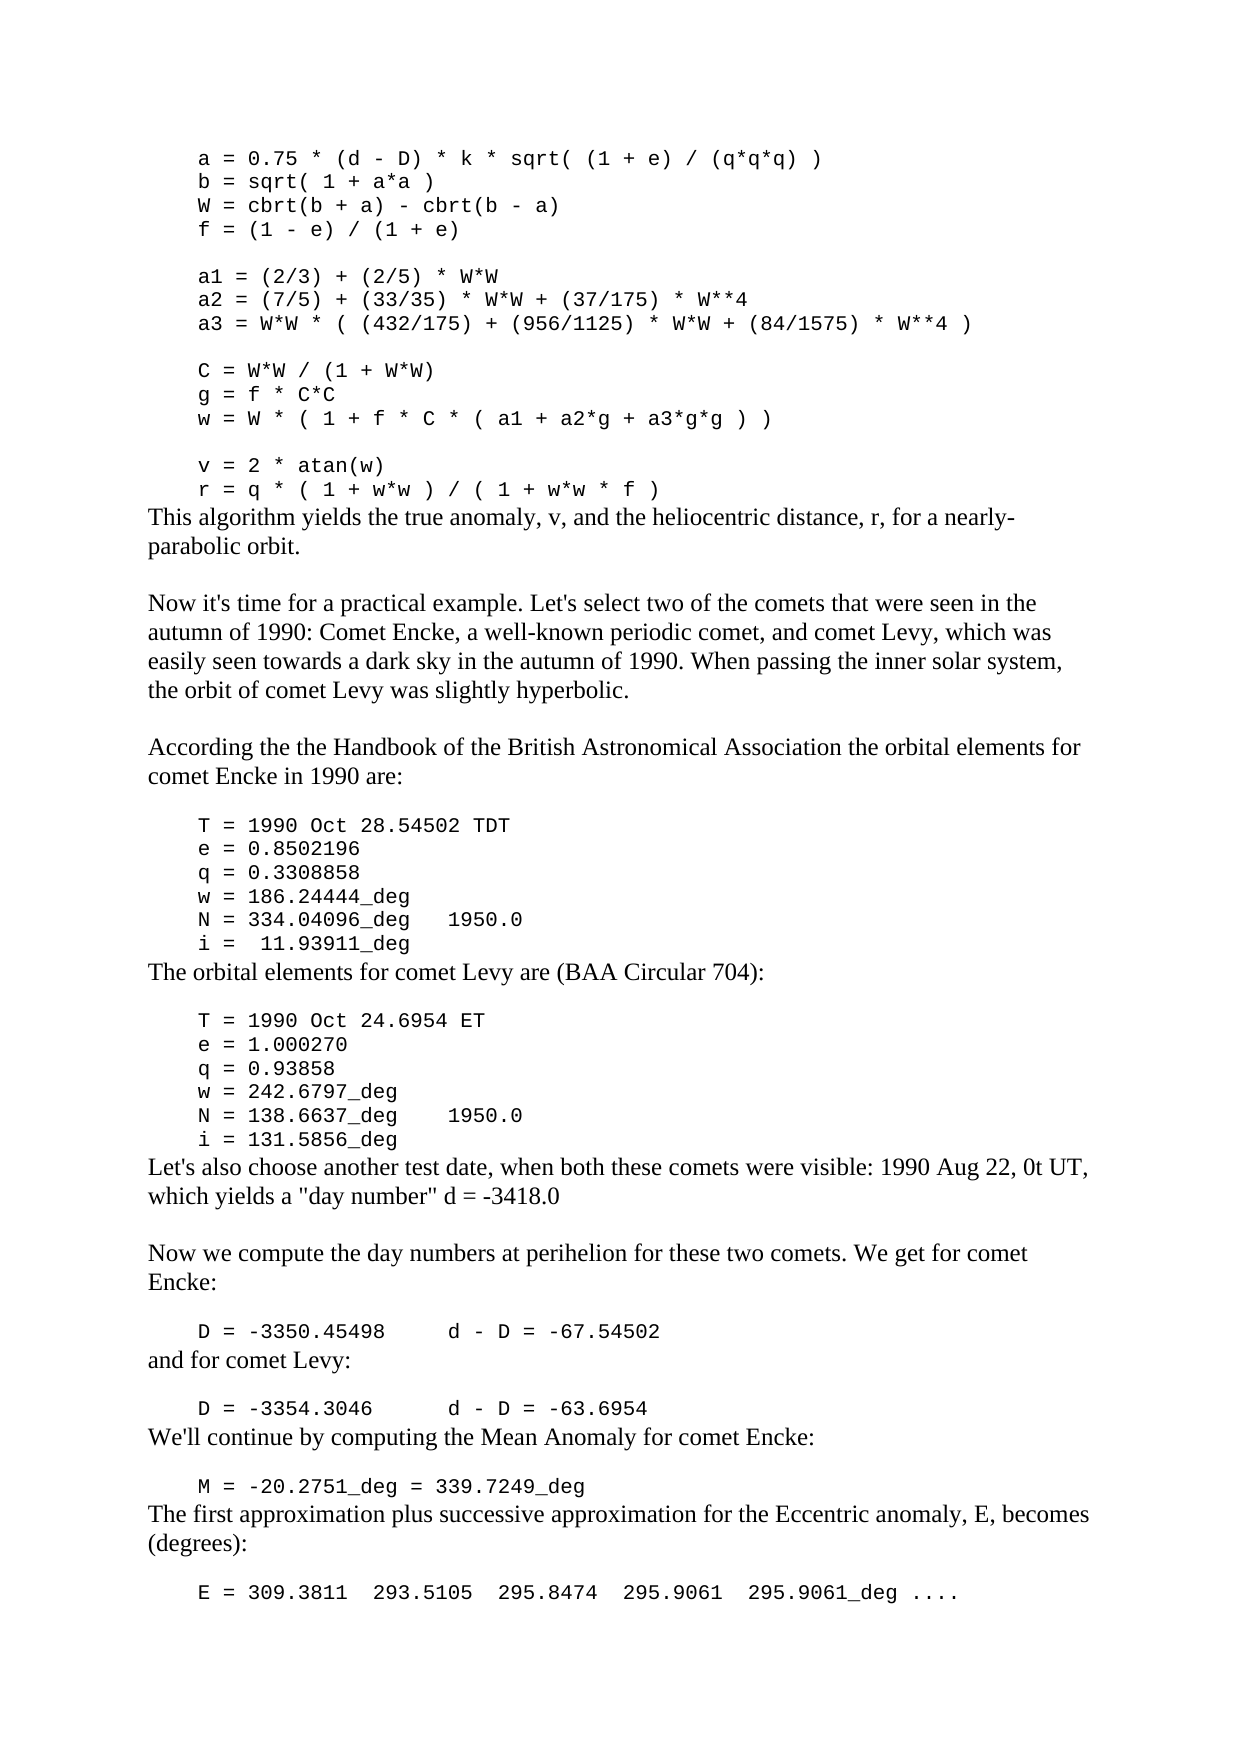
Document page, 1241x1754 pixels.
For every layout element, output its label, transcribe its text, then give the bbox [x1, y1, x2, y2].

text i = 11.93911_deg [148, 933, 1093, 957]
text N = 138.6637_deg 1950.0 [148, 1105, 1093, 1129]
text The first approximation plus successive approximation for the Eccentric anomaly, E, becomes (degrees): [148, 1499, 1093, 1557]
text The orbital elements for comet Levy are (BAA Circular 704): [148, 957, 1093, 985]
text i = 131.5856_deg [148, 1129, 1093, 1152]
text r = q * ( 1 + w*w ) / ( 1 + w*w * f ) [148, 479, 1093, 502]
text T = 1990 Oct 24.6954 ET [148, 1010, 1093, 1034]
text and for comet Levy: [148, 1345, 1093, 1373]
text a1 = (2/3) + (2/5) * W*W [148, 266, 1093, 289]
text q = 0.93858 [148, 1058, 1093, 1081]
text w = W * ( 1 + f * C * ( a1 + a2*g + a3*g*g ) ) [148, 408, 1093, 431]
text M = -20.2751_deg = 339.7249_deg [148, 1476, 1093, 1499]
text This algorithm yields the true anomaly, v, and the heliocentric distance, r, for a nearly-parabolic orbit. Now it's time for a practical example. Let's select two of the comets that were seen in the autumn of 1990: Comet Encke, a well-known periodic comet, and comet Levy, which was easily seen towards a dark sky in the autumn of 1990. When passing the inner solar system, the orbit of comet Levy was slightly hyperbolic. According the the Handbook of the British Astronomical Association the orbital elements for comet Encke in 1990 are: [148, 502, 1093, 790]
text T = 1990 Oct 28.54502 TDT [148, 815, 1093, 838]
text W = cbrt(b + a) - cbrt(b - a) [148, 195, 1093, 218]
text a = 0.75 * (d - D) * k * sqrt( (1 + e) / (q*q*q) ) [148, 148, 1093, 171]
text v = 2 * atan(w) [148, 455, 1093, 479]
text w = 186.24444_deg [148, 886, 1093, 909]
text We'll continue by computing the Mean Anomaly for comet Encke: [148, 1422, 1093, 1451]
text Let's also choose another test date, when both these comets were visible: 1990 Aug 22, 0t UT, which yields a "day number" d = -3418.0 Now we compute the day numbers at perihelion for these two comets. We get for comet Encke: [148, 1152, 1093, 1296]
text a2 = (7/5) + (33/35) * W*W + (37/175) * W**4 [148, 289, 1093, 313]
text a3 = W*W * ( (432/175) + (956/1125) * W*W + (84/1575) * W**4 ) [148, 313, 1093, 337]
text E = 309.3811 293.5105 295.8474 295.9061 295.9061_deg .... [148, 1582, 1093, 1606]
text b = sqrt( 1 + a*a ) [148, 171, 1093, 195]
text N = 334.04096_deg 1950.0 [148, 909, 1093, 933]
text D = -3350.45498 d - D = -67.54502 [148, 1321, 1093, 1345]
text D = -3354.3046 d - D = -63.6954 [148, 1398, 1093, 1422]
text e = 0.8502196 [148, 838, 1093, 862]
text g = f * C*C [148, 384, 1093, 408]
text q = 0.3308858 [148, 862, 1093, 886]
text C = W*W / (1 + W*W) [148, 360, 1093, 384]
text w = 242.6797_deg [148, 1081, 1093, 1105]
text f = (1 - e) / (1 + e) [148, 218, 1093, 242]
text e = 1.000270 [148, 1034, 1093, 1058]
